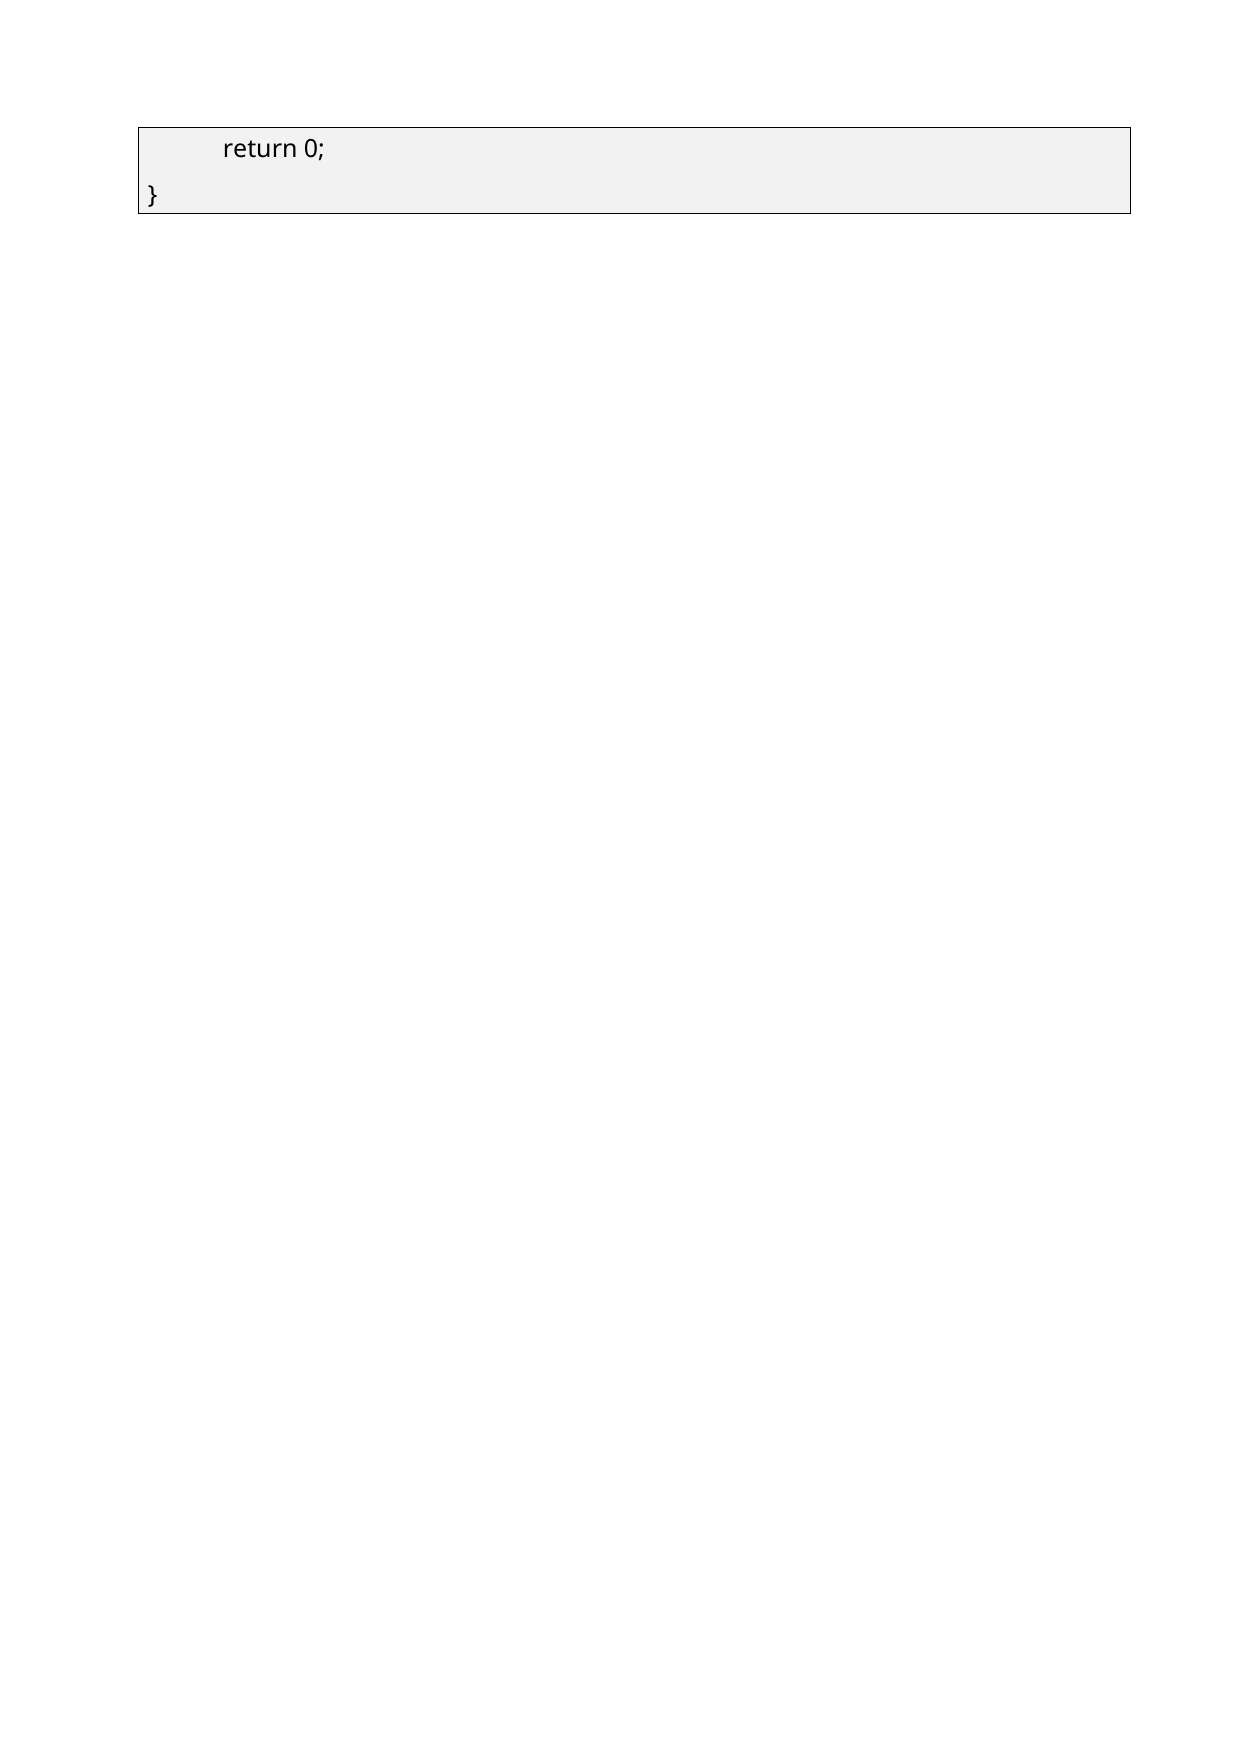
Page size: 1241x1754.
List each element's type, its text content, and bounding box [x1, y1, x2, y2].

text return 0; [139, 128, 1130, 164]
text } [139, 174, 1130, 213]
